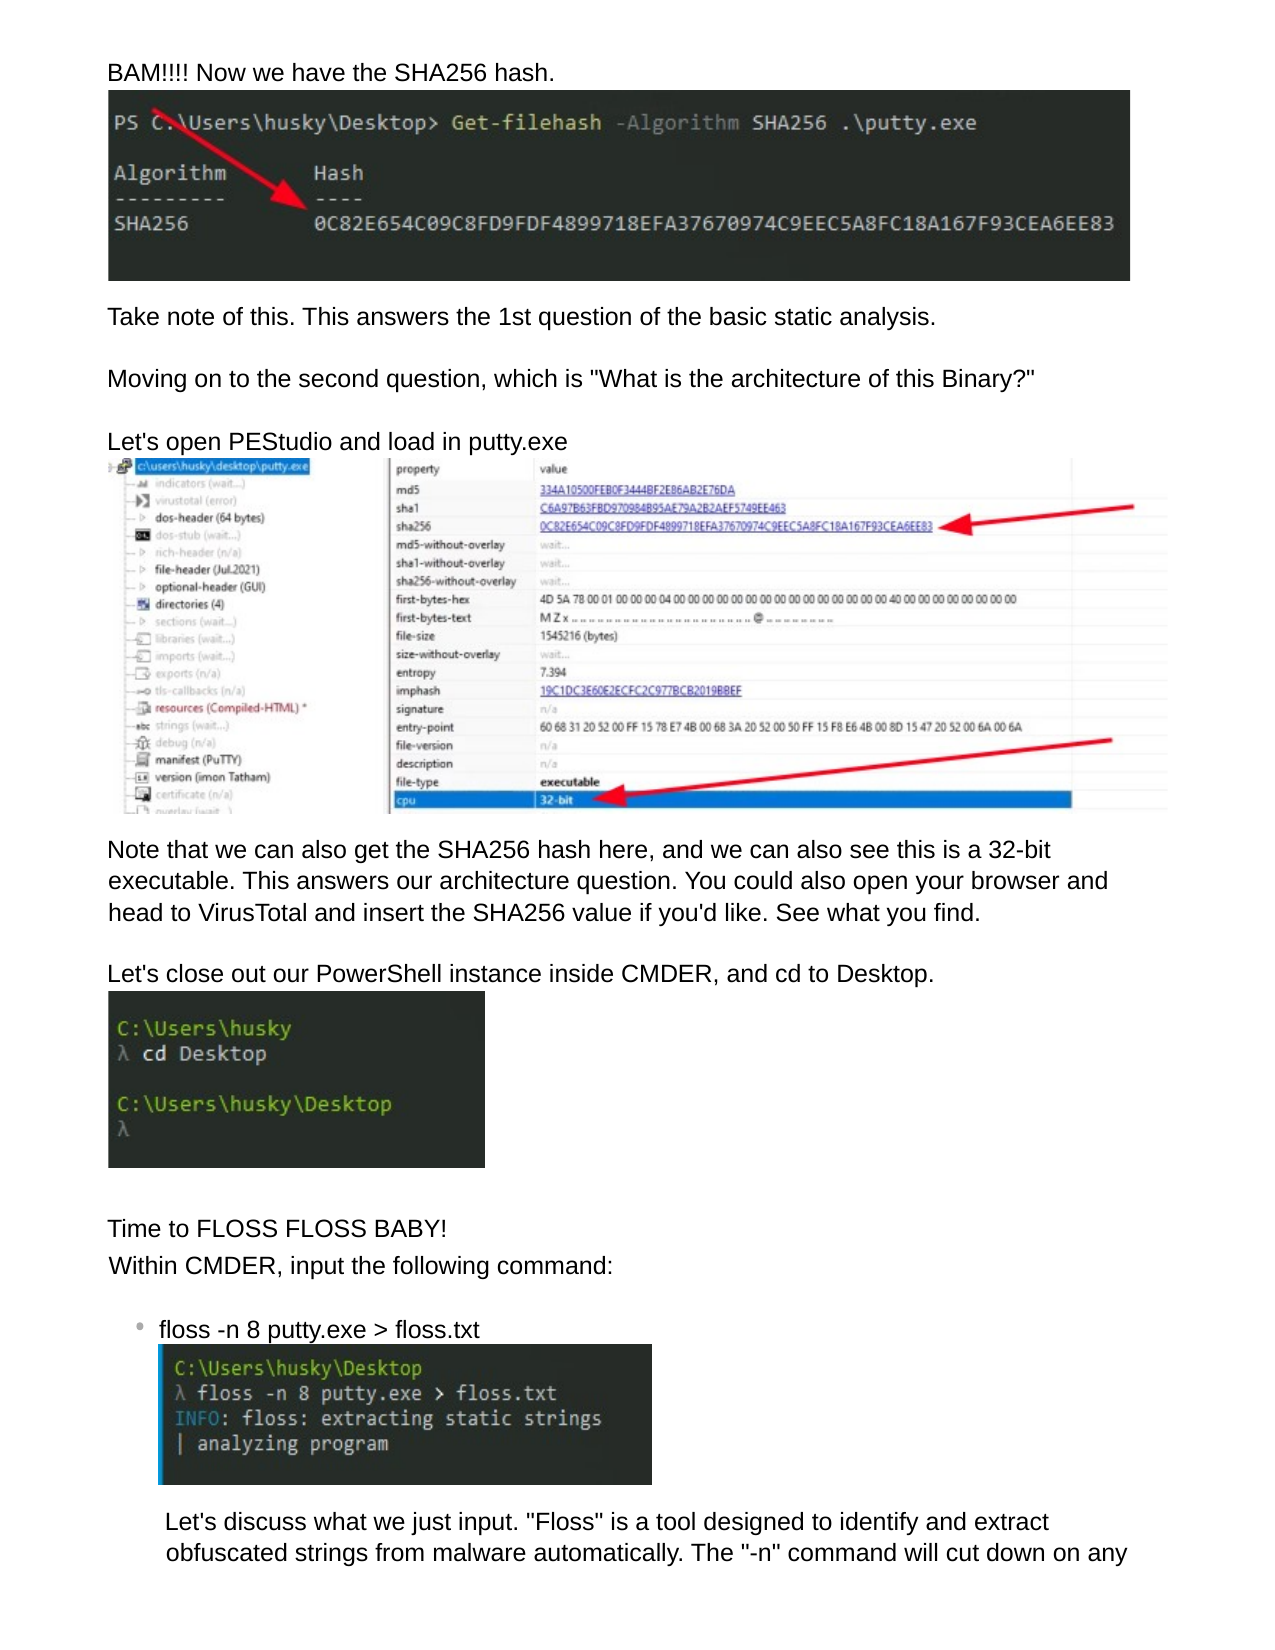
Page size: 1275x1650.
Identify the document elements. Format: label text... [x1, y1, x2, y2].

picture [108, 90, 1131, 281]
picture [108, 991, 485, 1168]
text Note that we can also get the SHA256 hash here, and we can also see this is a 32-bit executable. This answers our architecture question. You could also open your browser and head to VirusTotal and insert the SHA256 value if you'd like. See what you find. [107, 835, 1167, 927]
text Moving on to the second question, which is "What is the architecture of this Binary?" [107, 364, 1167, 393]
picture [162, 1344, 652, 1485]
text Let's open PEStudio and load in putty.exe [107, 427, 1167, 456]
text BAM!!!! Now we have the SHA256 hash. [107, 58, 1167, 87]
picture [108, 458, 1168, 814]
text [164, 1506, 1167, 1567]
text Time to FLOSS FLOSS BABY! [107, 1214, 1167, 1243]
text Take note of this. This answers the 1st question of the basic static analysis. [107, 302, 1167, 331]
text Let's close out our PowerShell instance inside CMDER, and cd to Desktop. [107, 959, 1167, 988]
